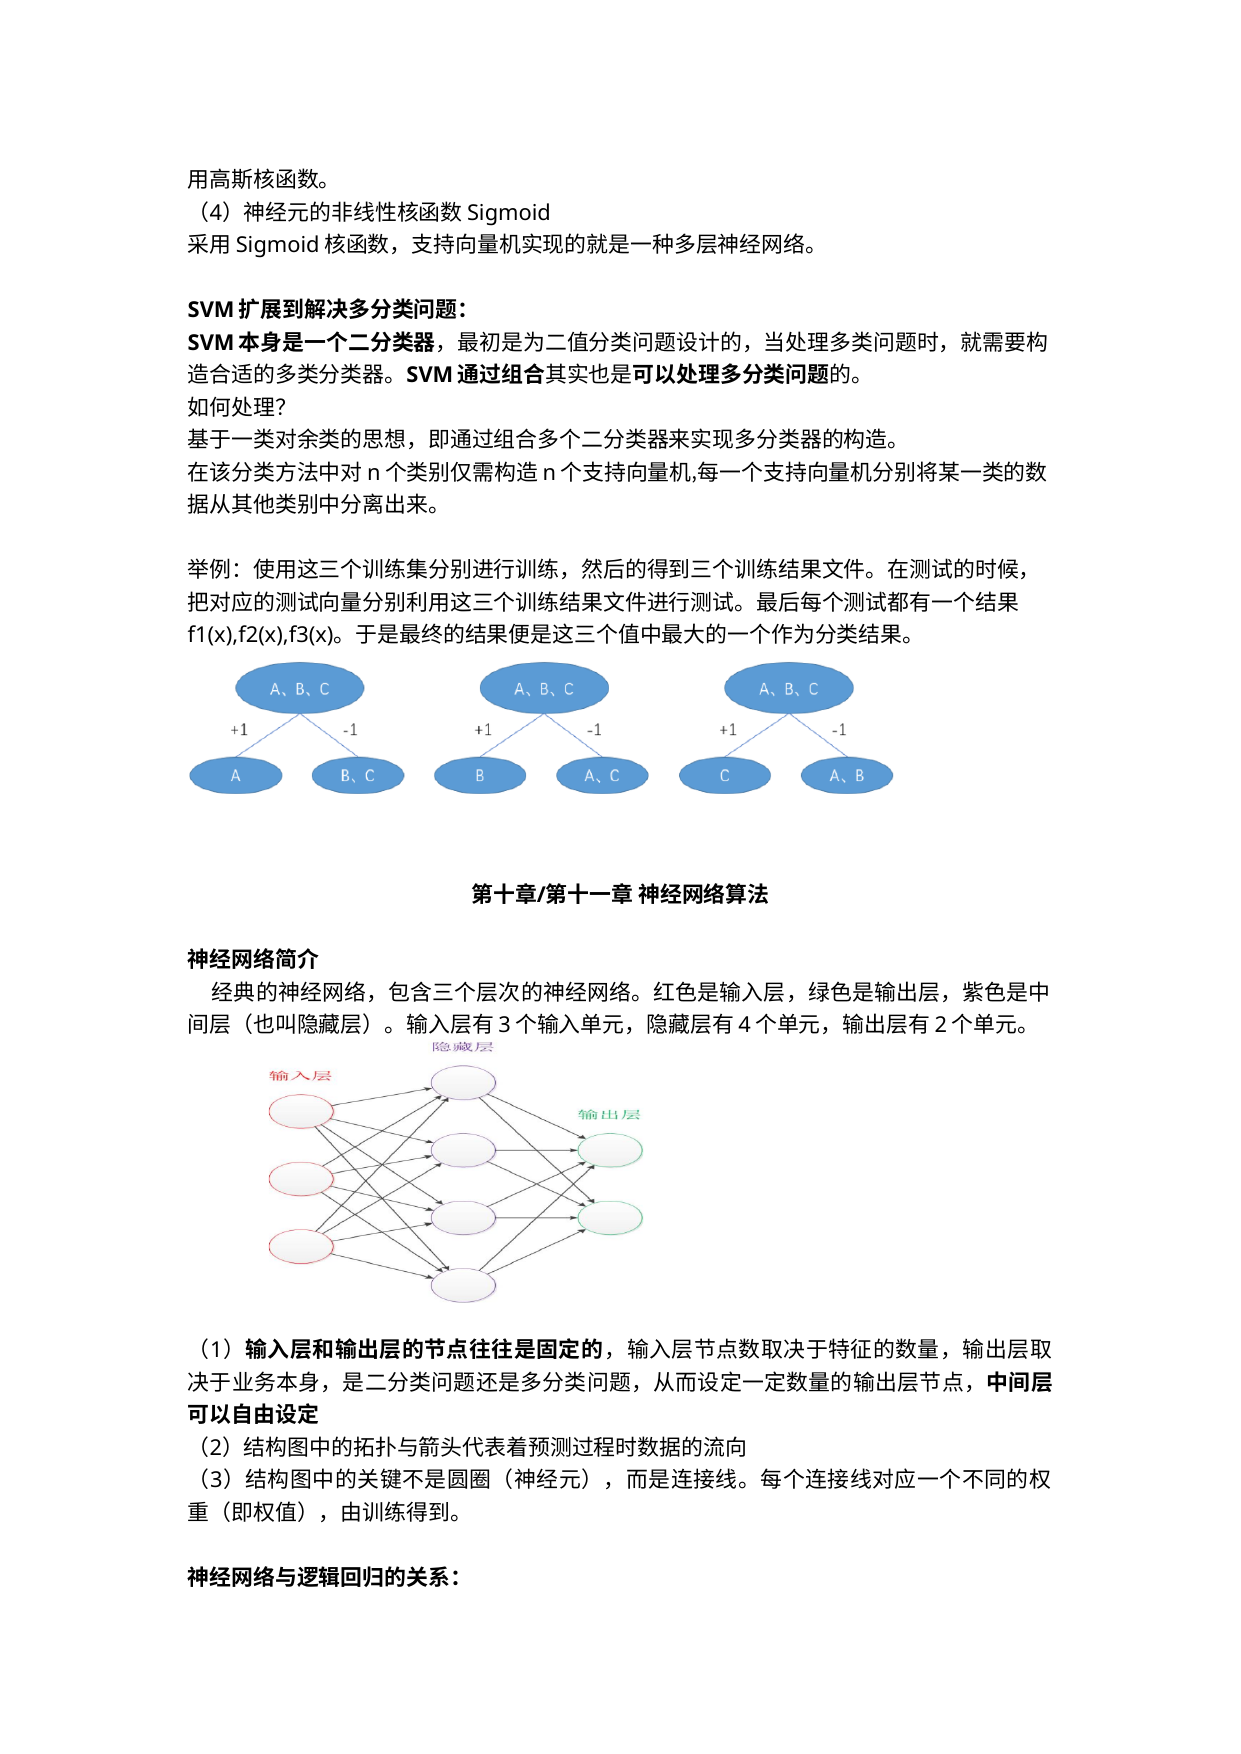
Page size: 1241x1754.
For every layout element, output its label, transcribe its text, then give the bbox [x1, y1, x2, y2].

list SVM扩展到解决多分类问题： [187, 292, 1053, 324]
text 第十章/第十一章 神经网络算法 [187, 877, 1053, 909]
text （1）输入层和输出层的节点往往是固定的，输入层节点数取决于特征的数量，输出层取决于业务本身，是二分类问题还是多分类问题，从而设定一定数量的输出层节点，中间层可以自由设定 [187, 1332, 1053, 1429]
text 神经网络简介 [187, 942, 1053, 974]
text （3）结构图中的关键不是圆圈（神经元），而是连接线。每个连接线对应一个不同的权重（即权值），由训练得到。 [187, 1462, 1053, 1527]
text 神经网络与逻辑回归的关系： [187, 1559, 1053, 1592]
picture [187, 660, 896, 802]
list 举例：使用这三个训练集分别进行训练，然后的得到三个训练结果文件。在测试的时候，把对应的测试向量分别利用这三个训练结果文件进行测试。最后每个测试都有一个结果f1(x),f2(x),f3(x)。于是最终的结果便是这三个值中最大的一个作为分类结果。 [187, 552, 1053, 649]
list 基于一类对余类的思想，即通过组合多个二分类器来实现多分类器的构造。 [187, 422, 1053, 454]
list 采用Sigmoid核函数，支持向量机实现的就是一种多层神经网络。 [187, 227, 1053, 259]
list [187, 162, 1053, 194]
list 如何处理？ [187, 389, 1053, 422]
text 经典的神经网络，包含三个层次的神经网络。红色是输入层，绿色是输出层，紫色是中间层（也叫隐藏层）。输入层有3个输入单元，隐藏层有4个单元，输出层有2个单元。 [187, 974, 1053, 1039]
list 在该分类方法中对n个类别仅需构造n个支持向量机‚每一个支持向量机分别将某一类的数据从其他类别中分离出来。 [187, 454, 1053, 519]
list （4）神经元的非线性核函数Sigmoid [187, 194, 1053, 227]
list SVM本身是一个二分类器，最初是为二值分类问题设计的，当处理多类问题时，就需要构造合适的多类分类器。SVM通过组合其实也是可以处理多分类问题的。 [187, 324, 1053, 389]
picture [268, 1039, 644, 1303]
text （2）结构图中的拓扑与箭头代表着预测过程时数据的流向 [187, 1429, 1053, 1462]
